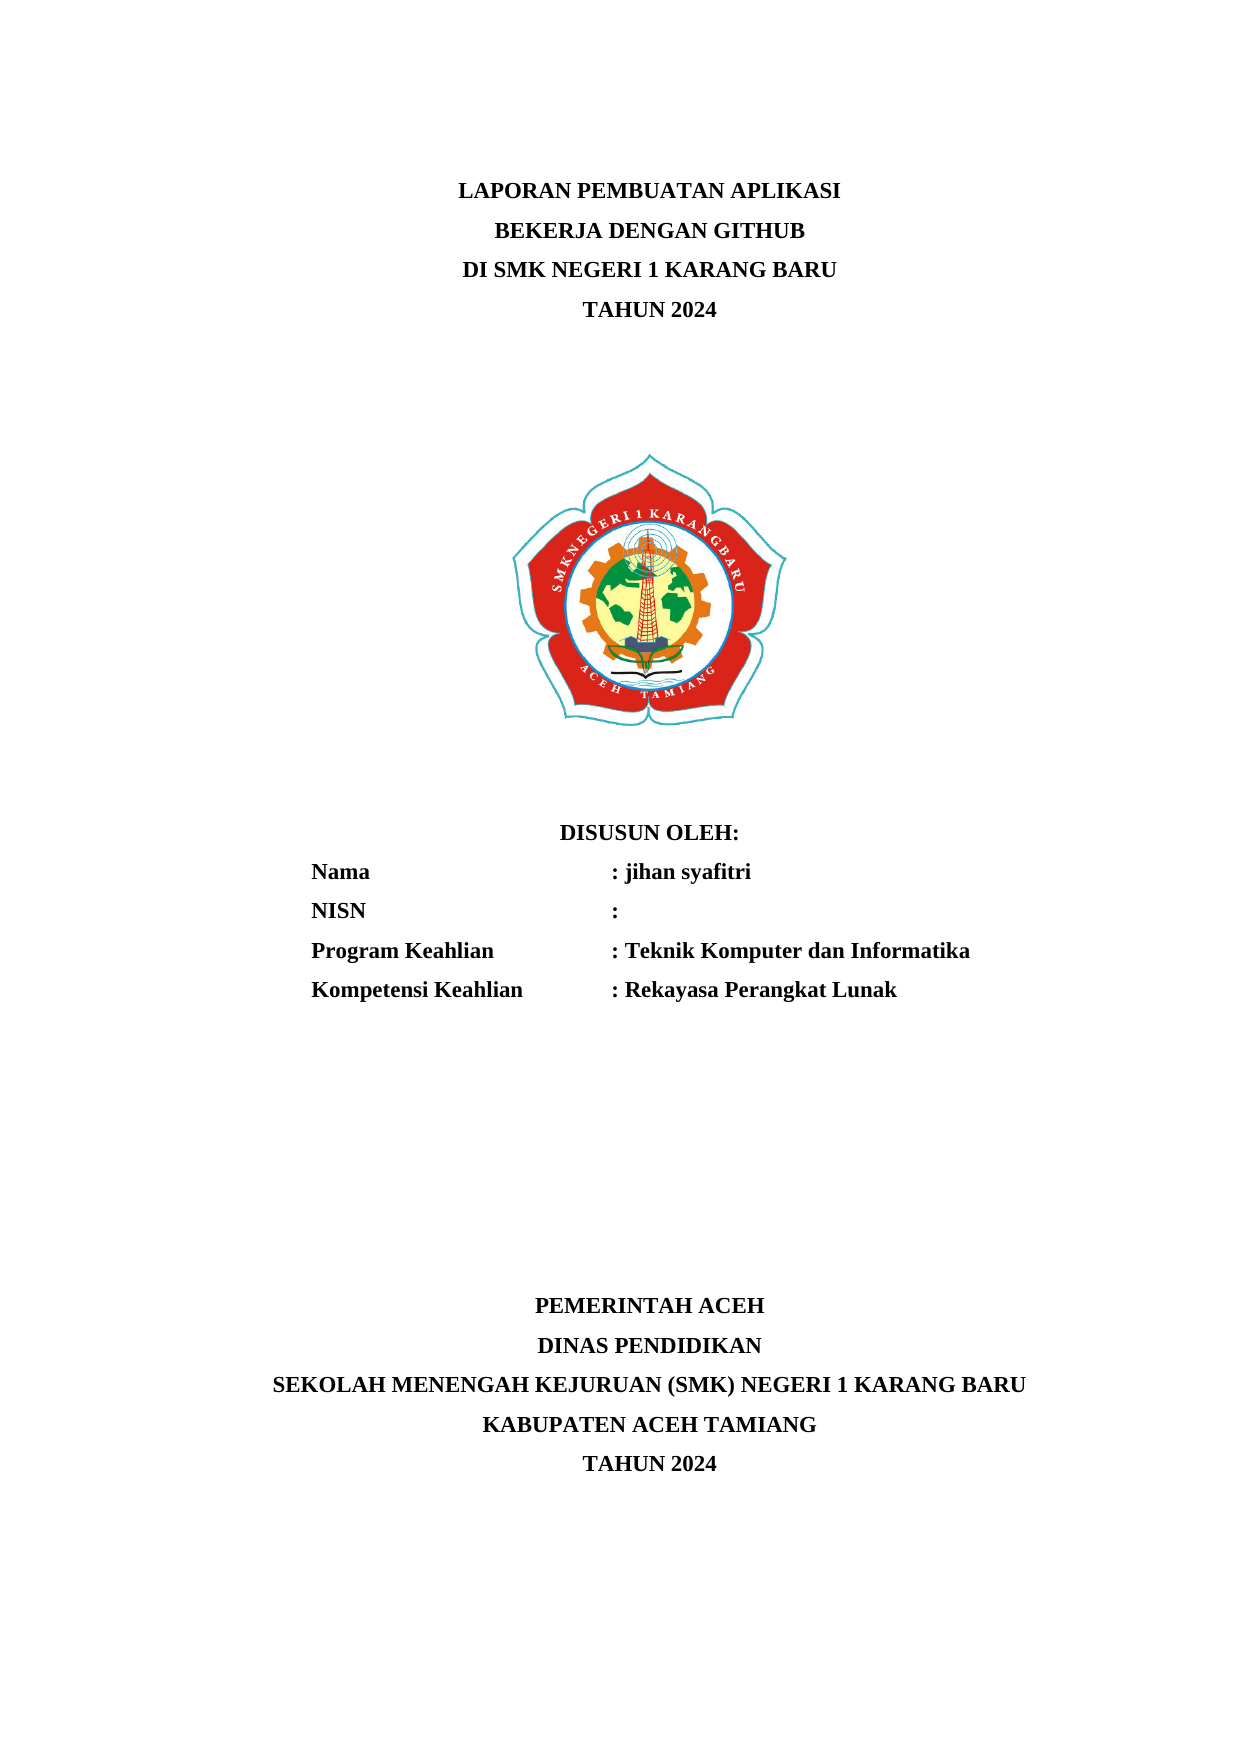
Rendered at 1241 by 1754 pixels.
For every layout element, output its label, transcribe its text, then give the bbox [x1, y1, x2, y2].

text DI SMK NEGERI 1 KARANG BARU [236, 256, 1063, 282]
text TAHUN 2024 [236, 1450, 1063, 1477]
text NISN : [236, 897, 1063, 924]
text TAHUN 2024 [236, 296, 1063, 322]
text Kompetensi Keahlian : Rekayasa Perangkat Lunak [236, 976, 1152, 1003]
text SEKOLAH MENENGAH KEJURUAN (SMK) NEGERI 1 KARANG BARU [236, 1371, 1063, 1398]
text PEMERINTAH ACEH [236, 1292, 1063, 1319]
text DISUSUN OLEH: [236, 818, 1063, 845]
text KABUPATEN ACEH TAMIANG [236, 1411, 1063, 1437]
text DINAS PENDIDIKAN [236, 1332, 1063, 1358]
text BEKERJA DENGAN GITHUB [236, 217, 1063, 243]
text Program Keahlian : Teknik Komputer dan Informatika [236, 937, 1152, 963]
text Nama : jihan syafitri [236, 858, 1063, 884]
picture [512, 453, 787, 726]
text LAPORAN PEMBUATAN APLIKASI [236, 177, 1063, 203]
